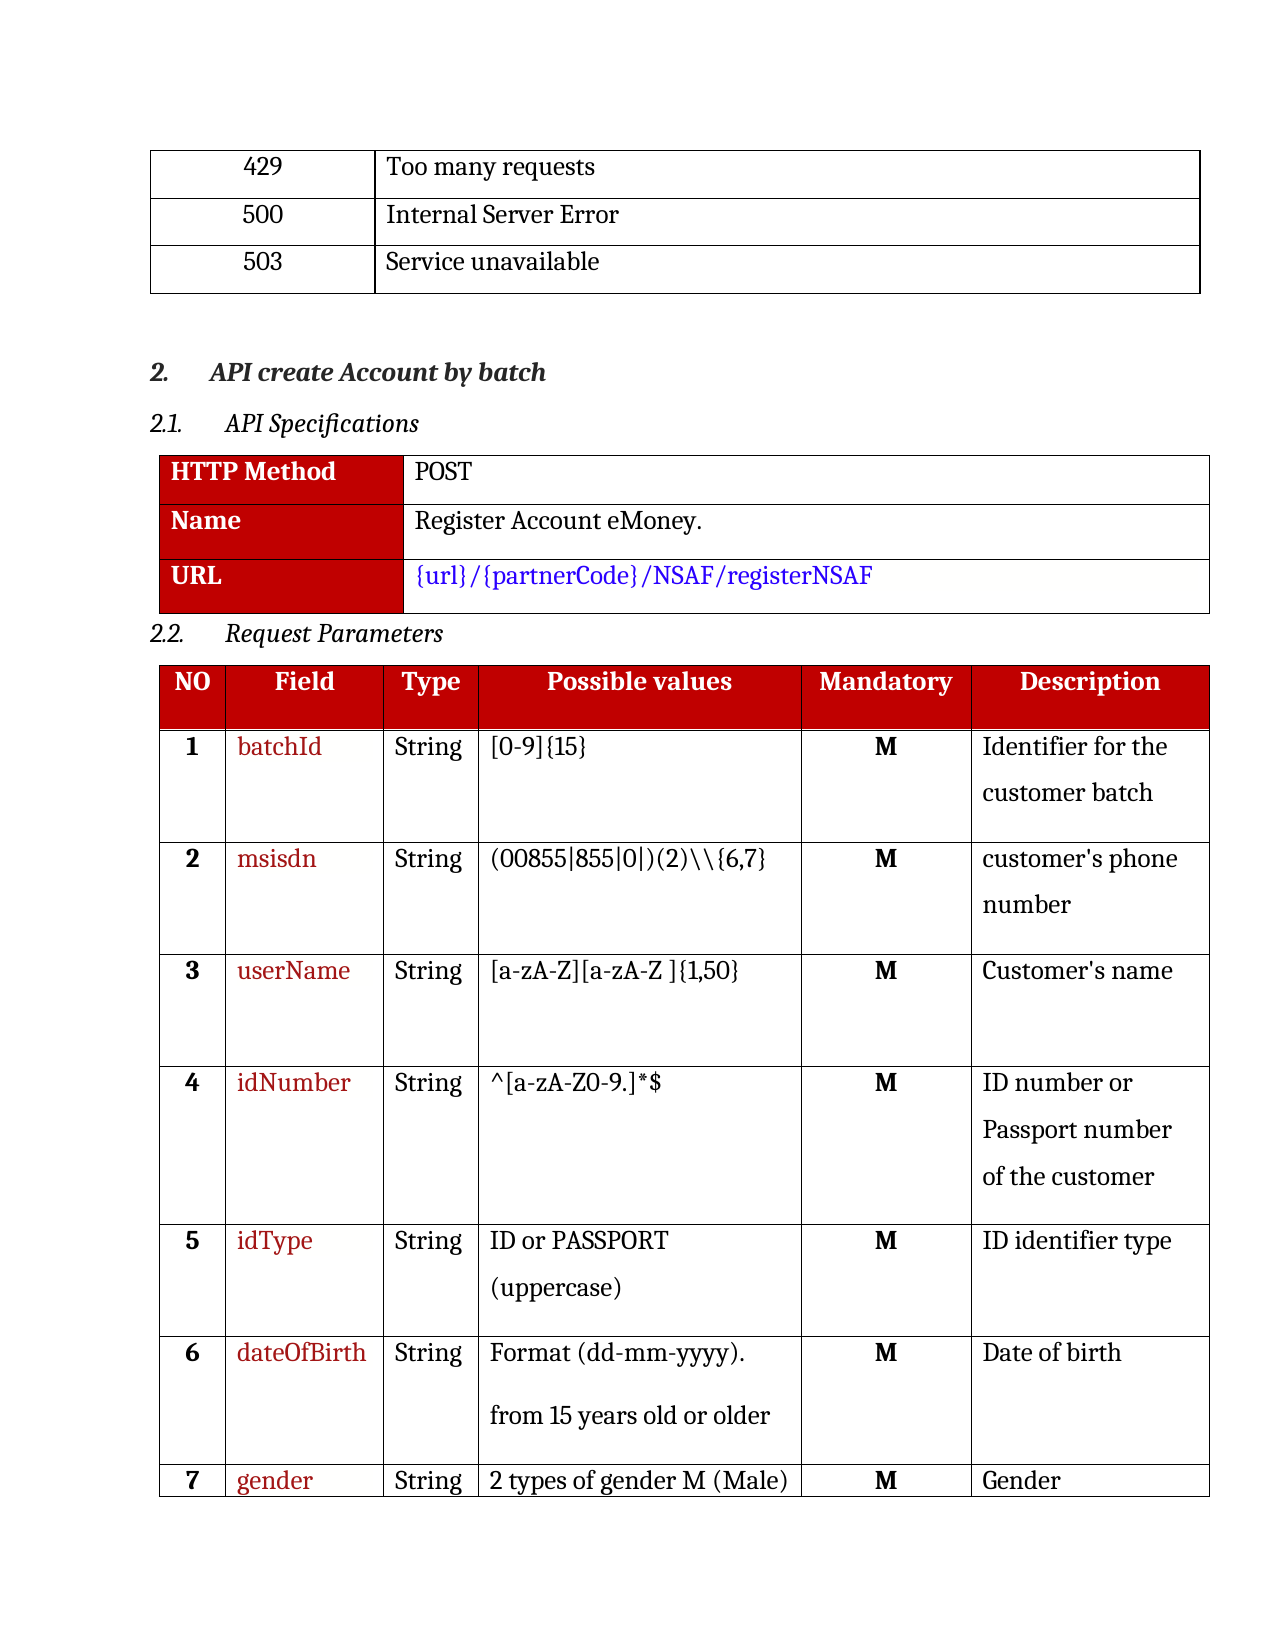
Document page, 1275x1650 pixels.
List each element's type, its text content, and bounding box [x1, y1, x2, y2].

table_cell Too many requests [376, 151, 1199, 198]
table_cell {url}/{partnerCode}/NSAF/registerNSAF [404, 560, 1209, 613]
table_header Field [226, 666, 383, 729]
table_cell 4 [160, 1067, 225, 1224]
table_cell ID or PASSPORT (uppercase) [479, 1225, 801, 1336]
table_cell 429 [151, 151, 374, 198]
table_cell Register Account eMoney. [404, 505, 1209, 559]
table_cell 503 [151, 246, 374, 293]
table_cell M [802, 1337, 971, 1464]
table_cell String [384, 731, 478, 842]
table_cell String [384, 1225, 478, 1336]
table_cell String [384, 1337, 478, 1464]
table_cell dateOfBirth [226, 1337, 383, 1464]
table_cell 2 [160, 843, 225, 954]
table_header Mandatory [802, 666, 971, 729]
table_cell (00855|855|0|)(2)\\{6,7} [479, 843, 801, 954]
table_cell M [802, 843, 971, 954]
table_cell idType [226, 1225, 383, 1336]
table_cell String [384, 1067, 478, 1224]
table_cell ID identifier type [972, 1225, 1209, 1336]
table_cell M [802, 1067, 971, 1224]
subtitle Request Parameters [150, 618, 1125, 650]
table_cell 5 [160, 1225, 225, 1336]
table_cell String [384, 955, 478, 1066]
table_cell Date of birth [972, 1337, 1209, 1464]
table_cell M [802, 1465, 971, 1496]
table_cell URL [160, 560, 403, 613]
table_cell ID number or Passport number of the customer [972, 1067, 1209, 1224]
table_cell M [802, 1225, 971, 1336]
table_cell userName [226, 955, 383, 1066]
table_header Type [384, 666, 478, 729]
table_cell Customer's name [972, 955, 1209, 1066]
table_cell idNumber [226, 1067, 383, 1224]
table_cell Identifier for the customer batch [972, 731, 1209, 842]
table_header Description [972, 666, 1209, 729]
table_cell 500 [151, 199, 374, 245]
subtitle API Specifications [150, 408, 1125, 439]
table_cell 1 [160, 731, 225, 842]
table_cell Gender [972, 1465, 1209, 1496]
subtitle API create Account by batch [150, 357, 1125, 389]
table_cell String [384, 843, 478, 954]
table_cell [479, 1465, 801, 1496]
table_cell 3 [160, 955, 225, 1066]
table_header POST [404, 456, 1209, 504]
table_cell Name [160, 505, 403, 559]
table_cell batchId [226, 731, 383, 842]
table_cell msisdn [226, 843, 383, 954]
table_cell M [802, 731, 971, 842]
table_header NO [160, 666, 225, 729]
table_cell M [802, 955, 971, 1066]
table_cell Format (dd-mm-yyyy). from 15 years old or older [479, 1337, 801, 1464]
table_cell 7 [160, 1465, 225, 1496]
table_header HTTP Method [160, 456, 403, 504]
table_cell [a-zA-Z][a-zA-Z ]{1,50} [479, 955, 801, 1066]
table_header Possible values [479, 666, 801, 729]
table_cell ^[a-zA-Z0-9.]*$ [479, 1067, 801, 1224]
table_cell Service unavailable [376, 246, 1199, 293]
table_cell 6 [160, 1337, 225, 1464]
table_cell customer's phone number [972, 843, 1209, 954]
table_cell [0-9]{15} [479, 731, 801, 842]
table_cell String [384, 1465, 478, 1496]
table_cell Internal Server Error [376, 199, 1199, 245]
